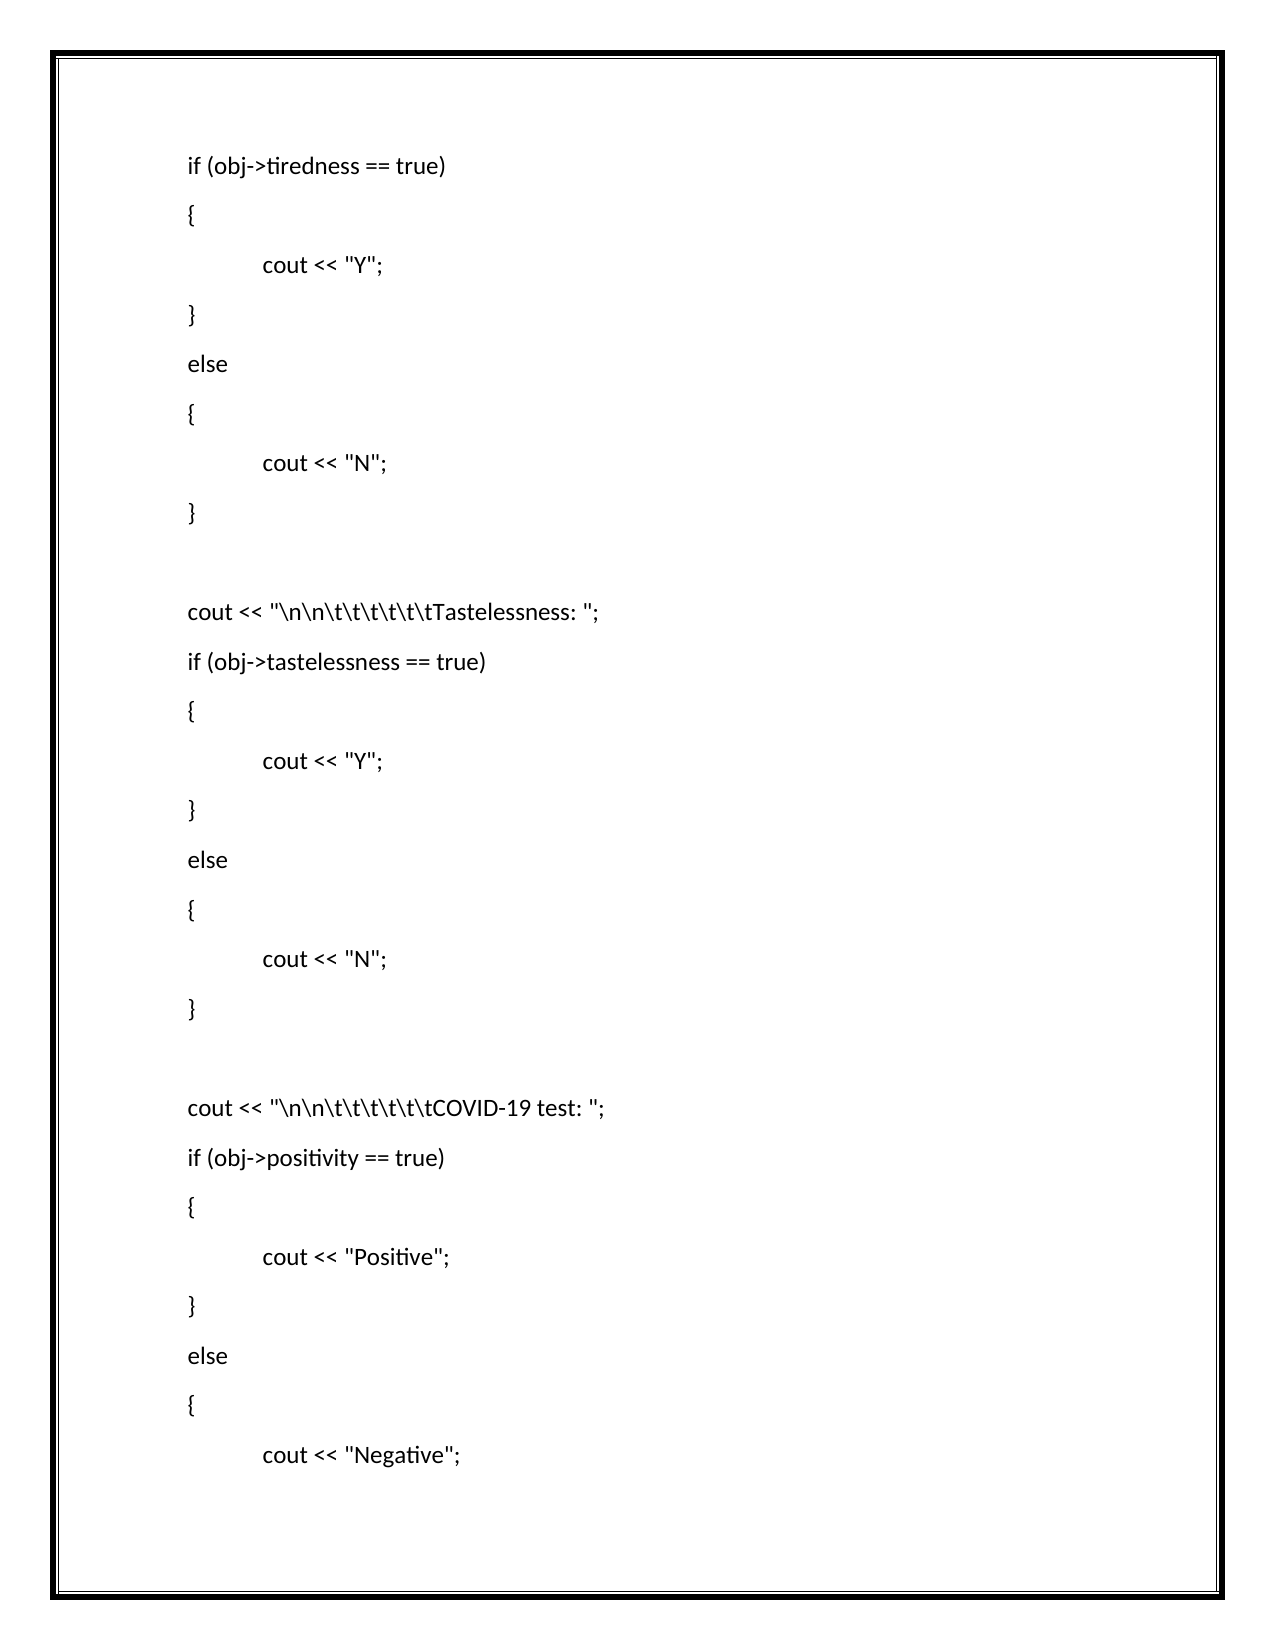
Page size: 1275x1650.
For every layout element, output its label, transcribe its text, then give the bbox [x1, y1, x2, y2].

text else [112, 1340, 1162, 1371]
text cout << "\n\n\t\t\t\t\t\tTastelessness: "; [112, 596, 1162, 627]
text if (obj->positivity == true) [112, 1142, 1162, 1172]
text if (obj->tastelessness == true) [112, 646, 1162, 676]
text cout << "Y"; [112, 249, 1162, 280]
text { [112, 695, 1162, 726]
text } [112, 497, 1162, 528]
text } [112, 993, 1162, 1023]
text cout << "Y"; [112, 745, 1162, 776]
text else [112, 844, 1162, 875]
text cout << "N"; [112, 447, 1162, 478]
text { [112, 894, 1162, 924]
text } [112, 299, 1162, 329]
text { [112, 1191, 1162, 1222]
text { [112, 199, 1162, 230]
text } [112, 1290, 1162, 1321]
text } [112, 794, 1162, 825]
text { [112, 398, 1162, 428]
text else [112, 348, 1162, 379]
text cout << "Positive"; [112, 1241, 1162, 1271]
text cout << "Negative"; [112, 1439, 1162, 1470]
text cout << "N"; [112, 943, 1162, 974]
text cout << "\n\n\t\t\t\t\t\tCOVID-19 test: "; [112, 1092, 1162, 1123]
text { [112, 1389, 1162, 1420]
text if (obj->tiredness == true) [112, 150, 1162, 181]
